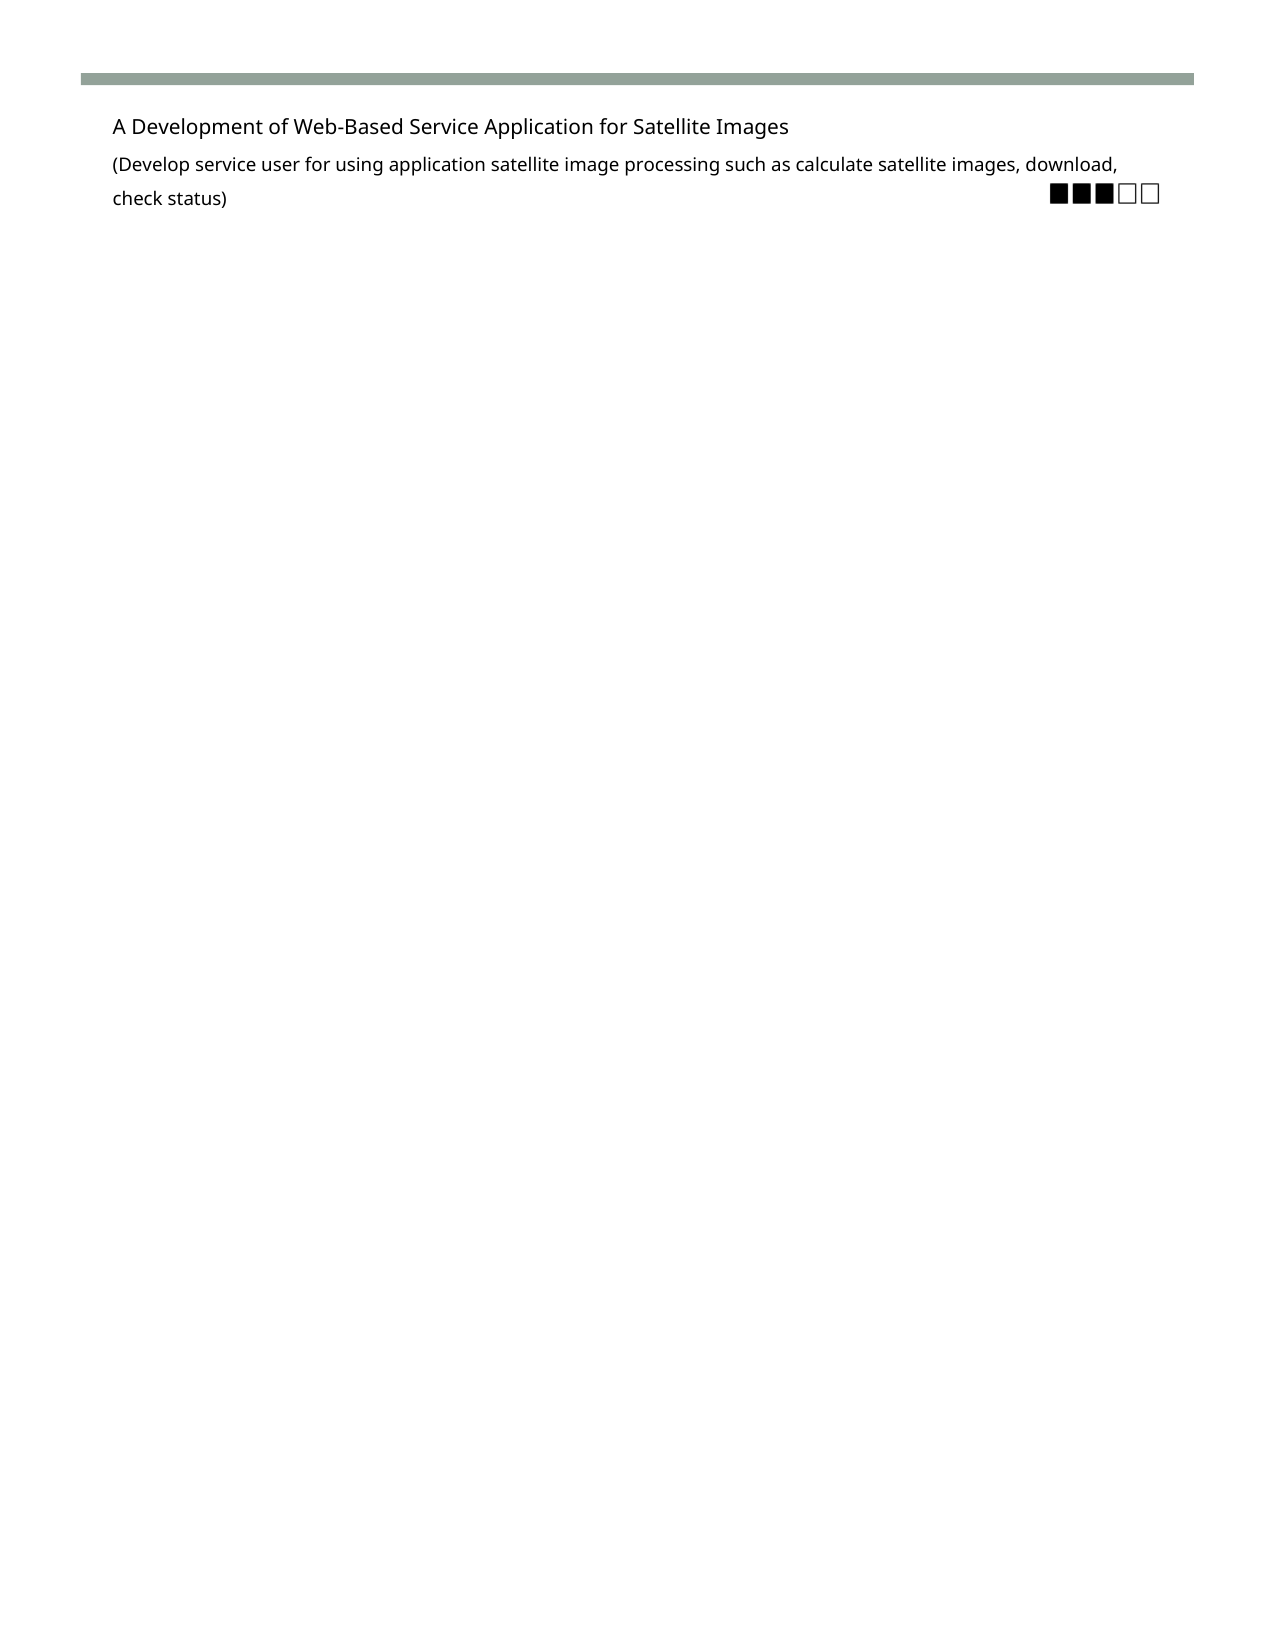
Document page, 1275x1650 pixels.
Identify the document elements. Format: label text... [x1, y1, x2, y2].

text A Development of Web-Based Service Application for Satellite Images [112, 112, 1162, 141]
text (Develop service user for using application satellite image processing such as calculate satellite images, download, check status) [112, 151, 1162, 211]
picture [1031, 169, 1194, 229]
